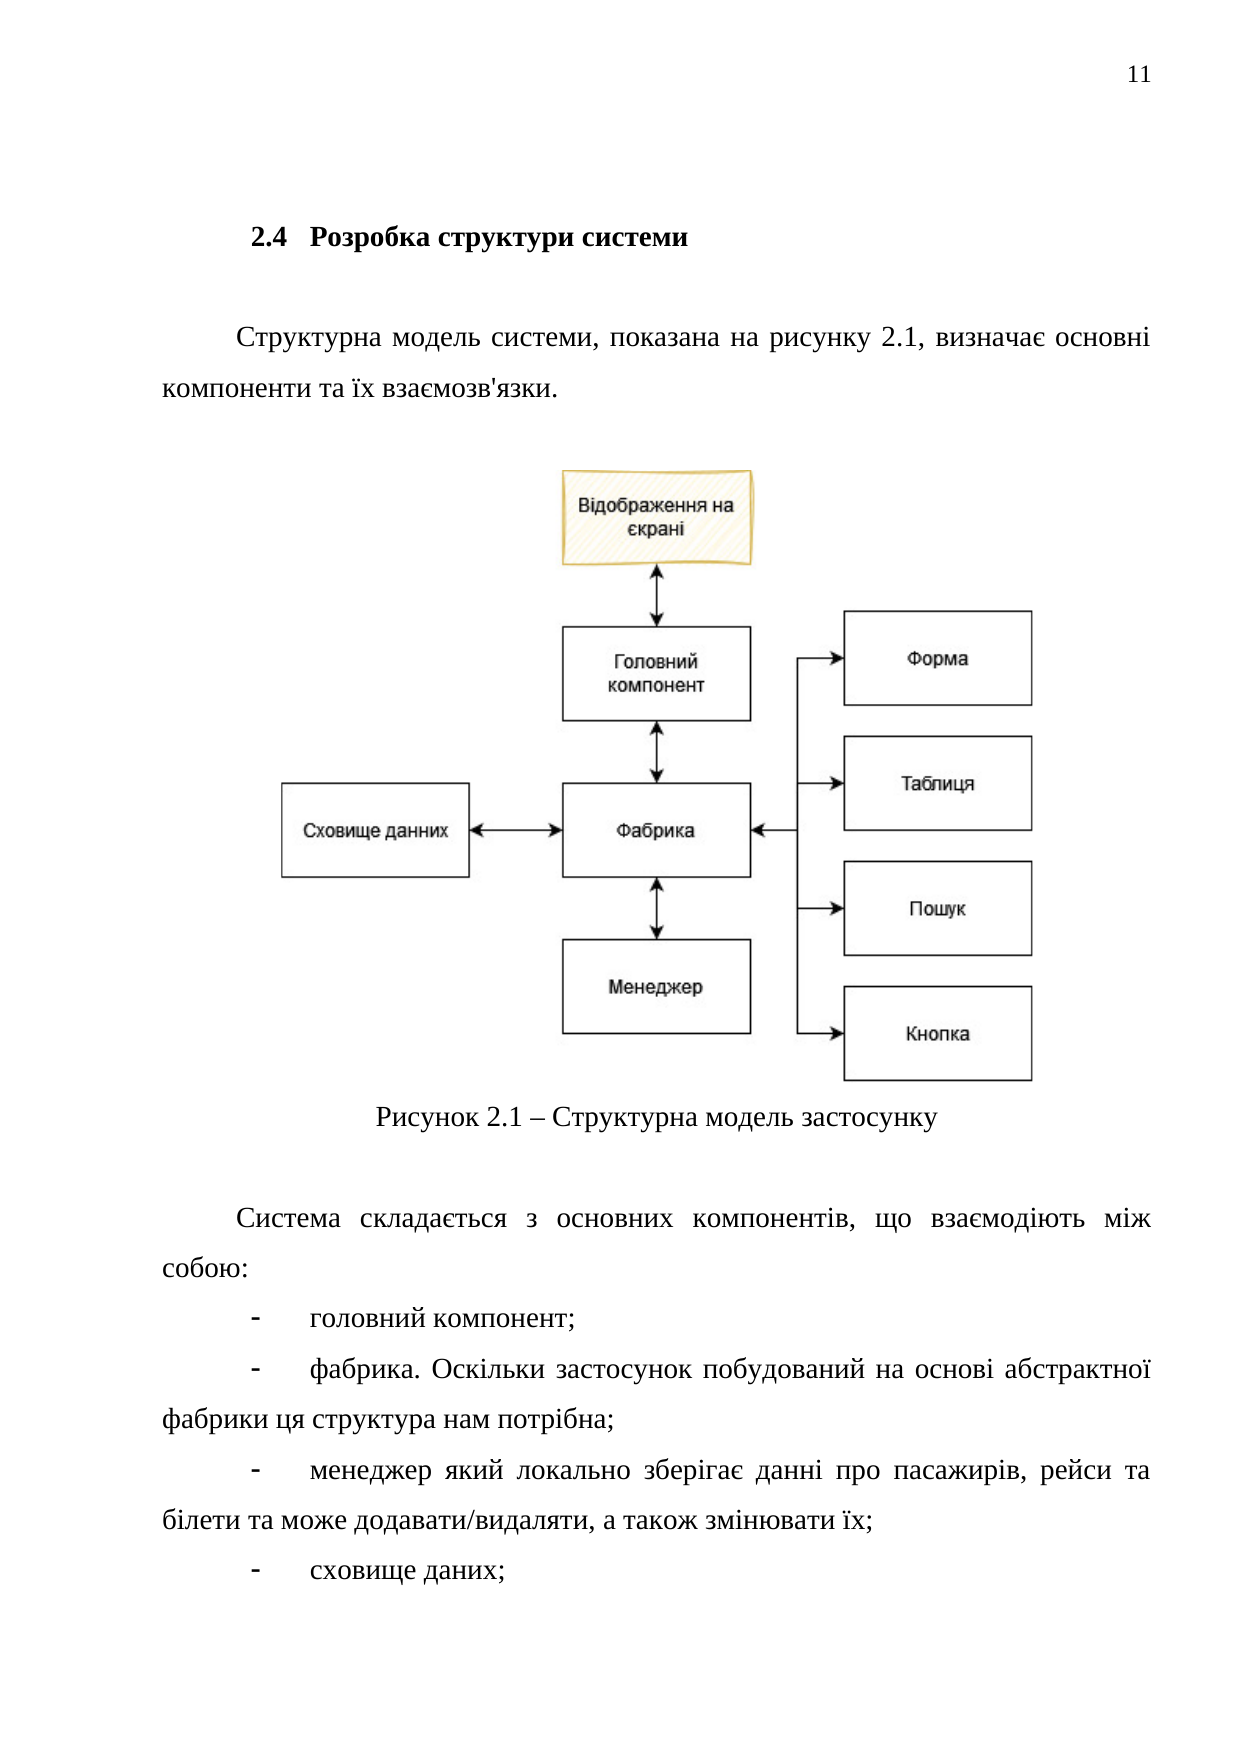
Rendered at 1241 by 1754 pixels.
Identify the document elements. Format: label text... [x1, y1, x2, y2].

text головний компонент; [162, 1301, 1152, 1334]
picture [281, 470, 1033, 1083]
text фабрика. Оскільки застосунок побудований на основі абстрактної фабрики ця структура нам потрібна; [162, 1351, 1152, 1435]
text Структурна модель системи, показана на рисунку 2.1, визначає основні компоненти та їх взаємозв'язки. [162, 319, 1152, 403]
text менеджер який локально зберігає данні про пасажирів, рейси та білети та може додавати/видаляти, а також змінювати їх; [162, 1452, 1152, 1536]
text Рисунок 2.1 – Структурна модель застосунку [162, 1099, 1152, 1133]
subtitle Розробка структури системи [162, 219, 1152, 252]
text сховище даних; [162, 1552, 1152, 1586]
text Система складається з основних компонентів, що взаємодіють між собою: [162, 1200, 1152, 1284]
